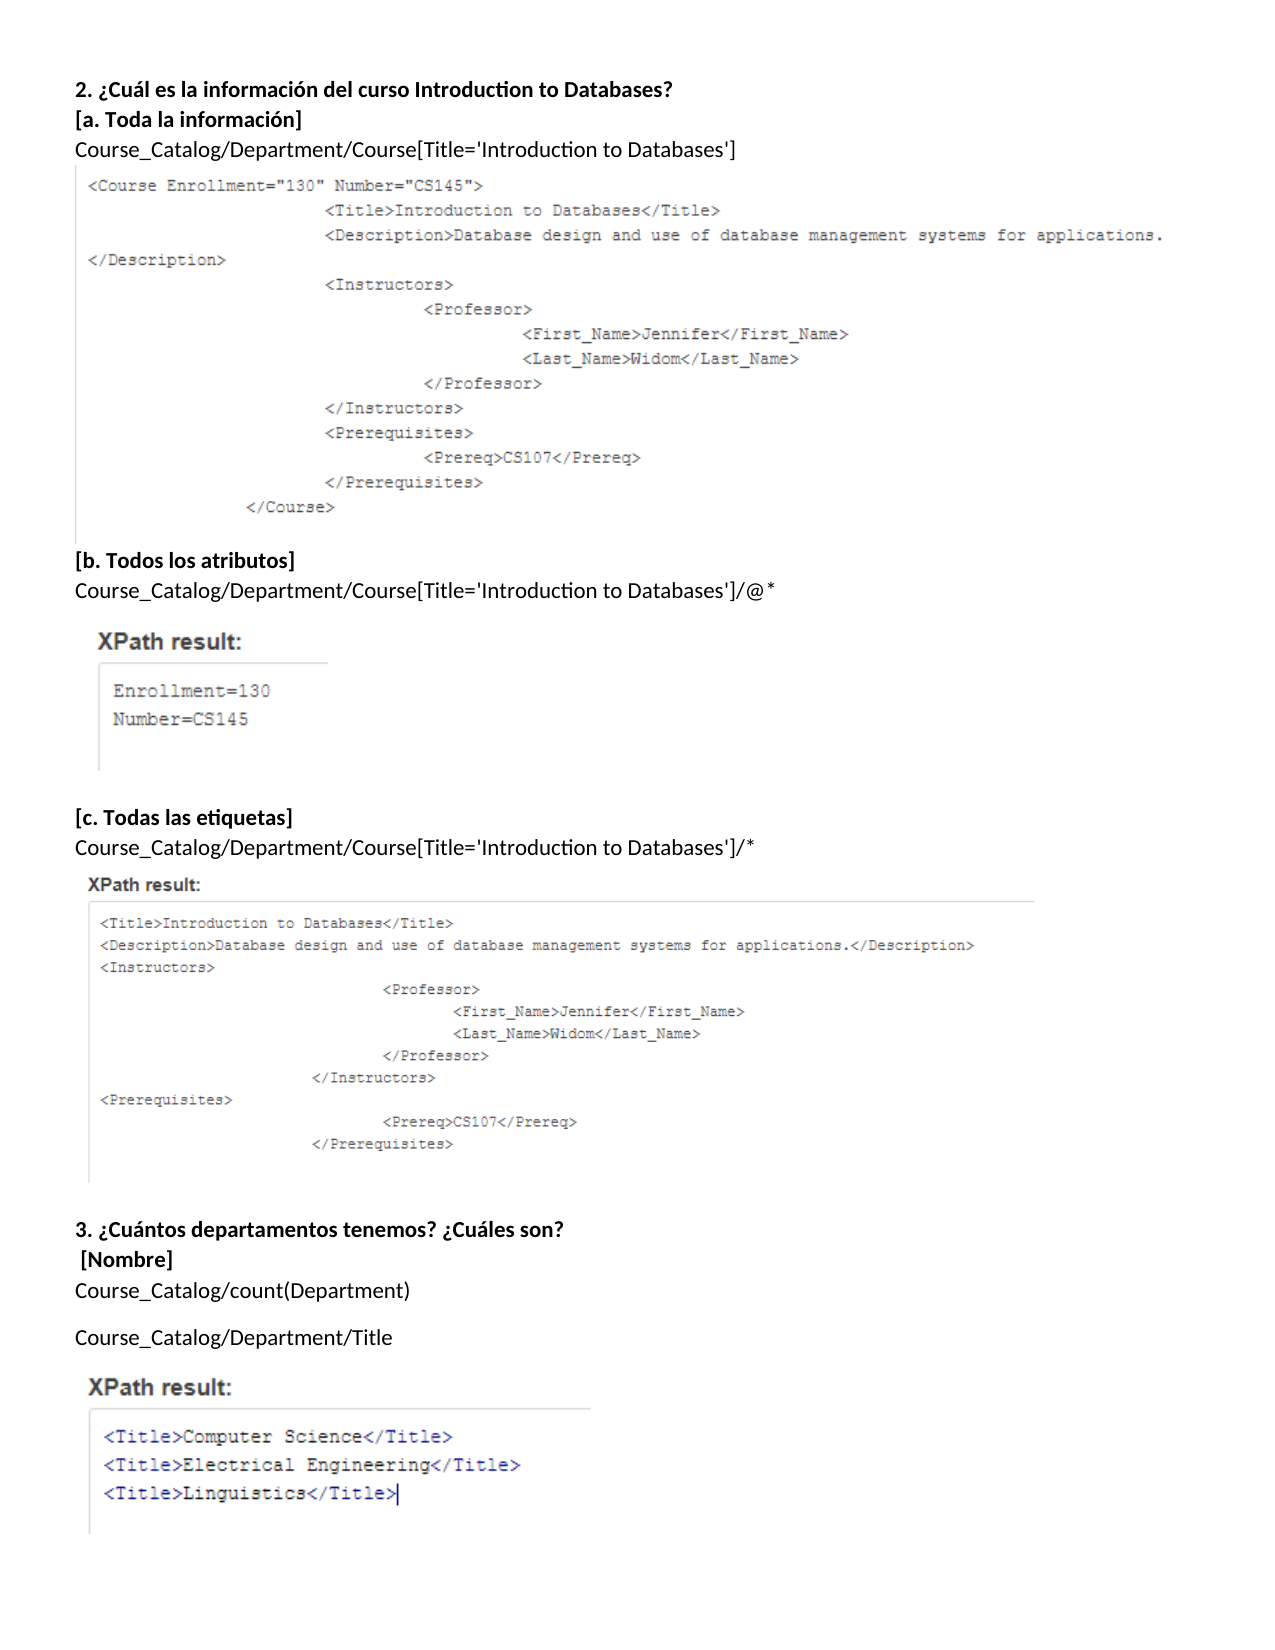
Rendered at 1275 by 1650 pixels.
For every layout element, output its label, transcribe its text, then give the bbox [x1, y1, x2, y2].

picture [75, 863, 1035, 1183]
text Course_Catalog/Department/Course[Title='Introduction to Databases'] [75, 135, 1200, 163]
text 2. ¿Cuál es la información del curso Introduction to Databases? [75, 75, 1200, 103]
text [c. Todas las etiquetas] [75, 803, 1200, 831]
text 3. ¿Cuántos departamentos tenemos? ¿Cuáles son? [75, 1215, 1200, 1243]
text [b. Todos los atributos] [75, 546, 1200, 574]
text Course_Catalog/count(Department) [75, 1276, 1200, 1304]
text Course_Catalog/Department/Course[Title='Introduction to Databases']/* [75, 833, 1200, 861]
picture [75, 165, 1200, 544]
text [Nombre] [75, 1246, 1200, 1274]
picture [75, 606, 329, 771]
text Course_Catalog/Department/Title [75, 1323, 1200, 1351]
text Course_Catalog/Department/Course[Title='Introduction to Databases']/@* [75, 576, 1200, 604]
text [a. Toda la información] [75, 105, 1200, 133]
picture [75, 1369, 591, 1534]
